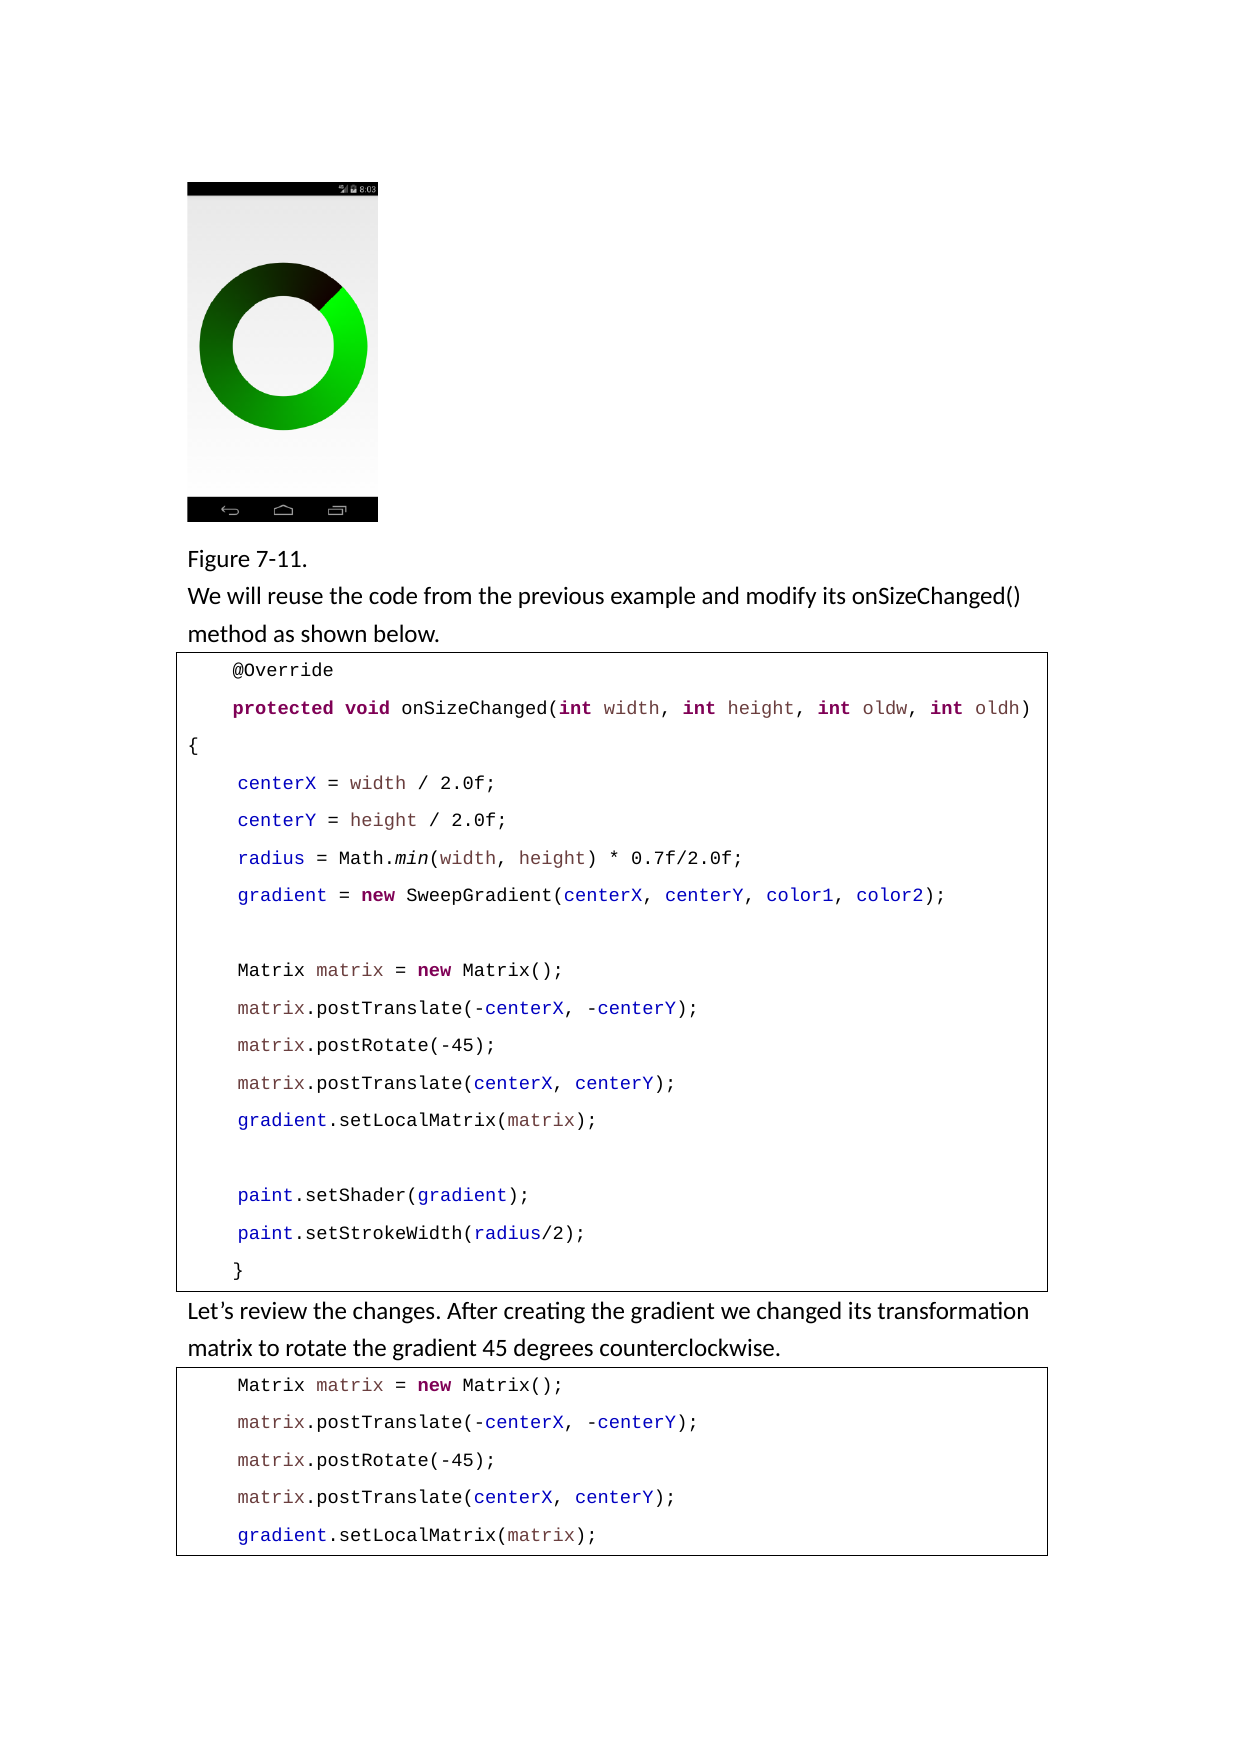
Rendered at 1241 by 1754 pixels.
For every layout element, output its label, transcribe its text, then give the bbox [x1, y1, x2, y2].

picture [187, 182, 378, 522]
text Figure 7-11. [187, 539, 1053, 577]
table_header Matrix matrix = new Matrix(); matrix.postTranslate(-centerX, -centerY); matrix.postRotate(-45); matrix.postTranslate(centerX, centerY); gradient.setLocalMatrix(matrix); [177, 1368, 1047, 1555]
text Let’s review the changes. After creating the gradient we changed its transformation matrix to rotate the gradient 45 degrees counterclockwise. [187, 1292, 1053, 1367]
text We will reuse the code from the previous example and modify its onSizeChanged() method as shown below. [187, 577, 1053, 652]
table_header @Override protected void onSizeChanged(int width, int height, int oldw, int oldh){ centerX = width / 2.0f; centerY = height / 2.0f; radius = Math.min(width, height) * 0.7f/2.0f; gradient = new SweepGradient(centerX, centerY, color1, color2); Matrix matrix = new Matrix(); matrix.postTranslate(-centerX, -centerY); matrix.postRotate(-45); matrix.postTranslate(centerX, centerY); gradient.setLocalMatrix(matrix); paint.setShader(gradient); paint.setStrokeWidth(radius/2); } [177, 653, 1047, 1291]
